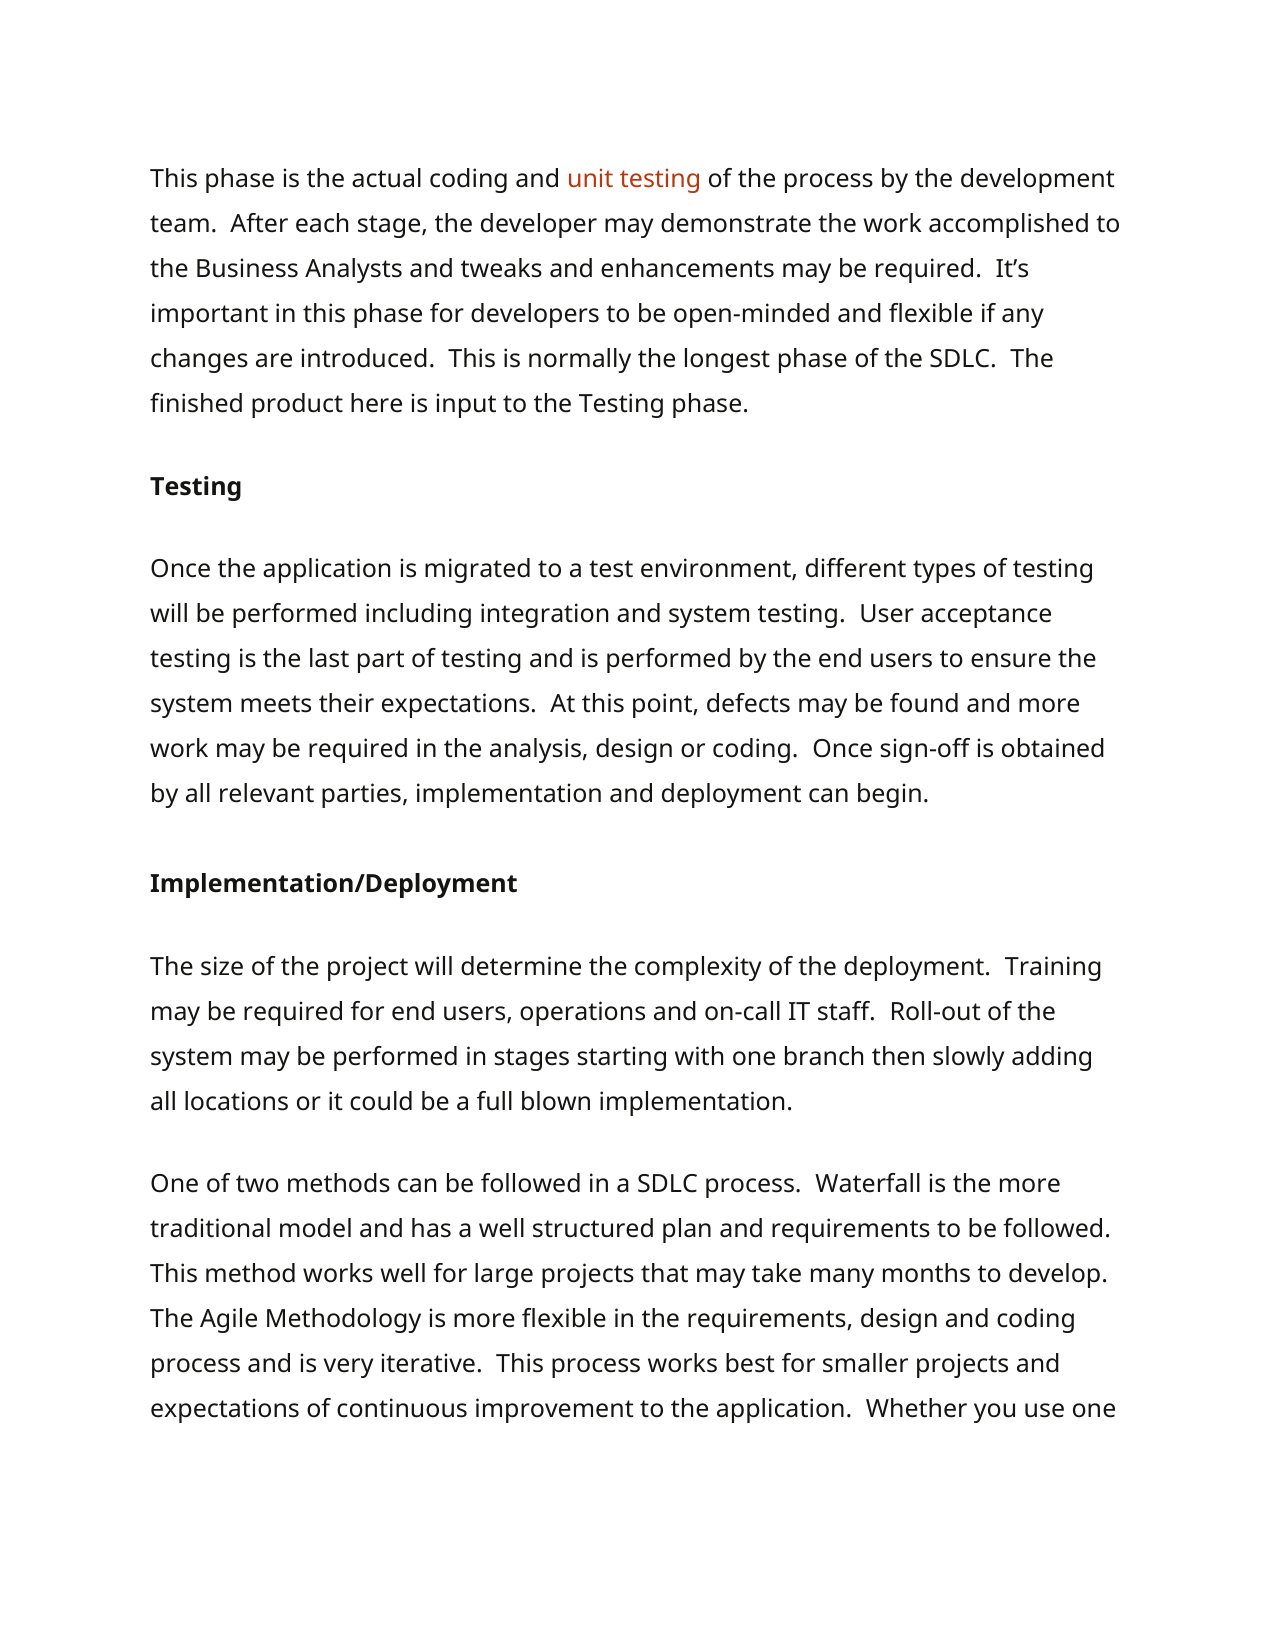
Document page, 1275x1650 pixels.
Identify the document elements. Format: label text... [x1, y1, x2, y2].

text Once the application is migrated to a test environment, different types of testing will be performed including integration and system testing. User acceptance testing is the last part of testing and is performed by the end users to ensure the system meets their expectations. At this point, defects may be found and more work may be required in the analysis, design or coding. Once sign-off is obtained by all relevant parties, implementation and deployment can begin. Implementation/Deployment [150, 540, 1125, 900]
text Testing [150, 457, 1125, 502]
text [150, 1155, 1125, 1425]
text This phase is the actual coding and unit testing of the process by the development team. After each stage, the developer may demonstrate the work accomplished to the Business Analysts and tweaks and enhancements may be required. It’s important in this phase for developers to be open-minded and flexible if any changes are introduced. This is normally the longest phase of the SDLC. The finished product here is input to the Testing phase. [150, 150, 1125, 420]
text The size of the project will determine the complexity of the deployment. Training may be required for end users, operations and on-call IT staff. Roll-out of the system may be performed in stages starting with one branch then slowly adding all locations or it could be a full blown implementation. [150, 937, 1125, 1117]
